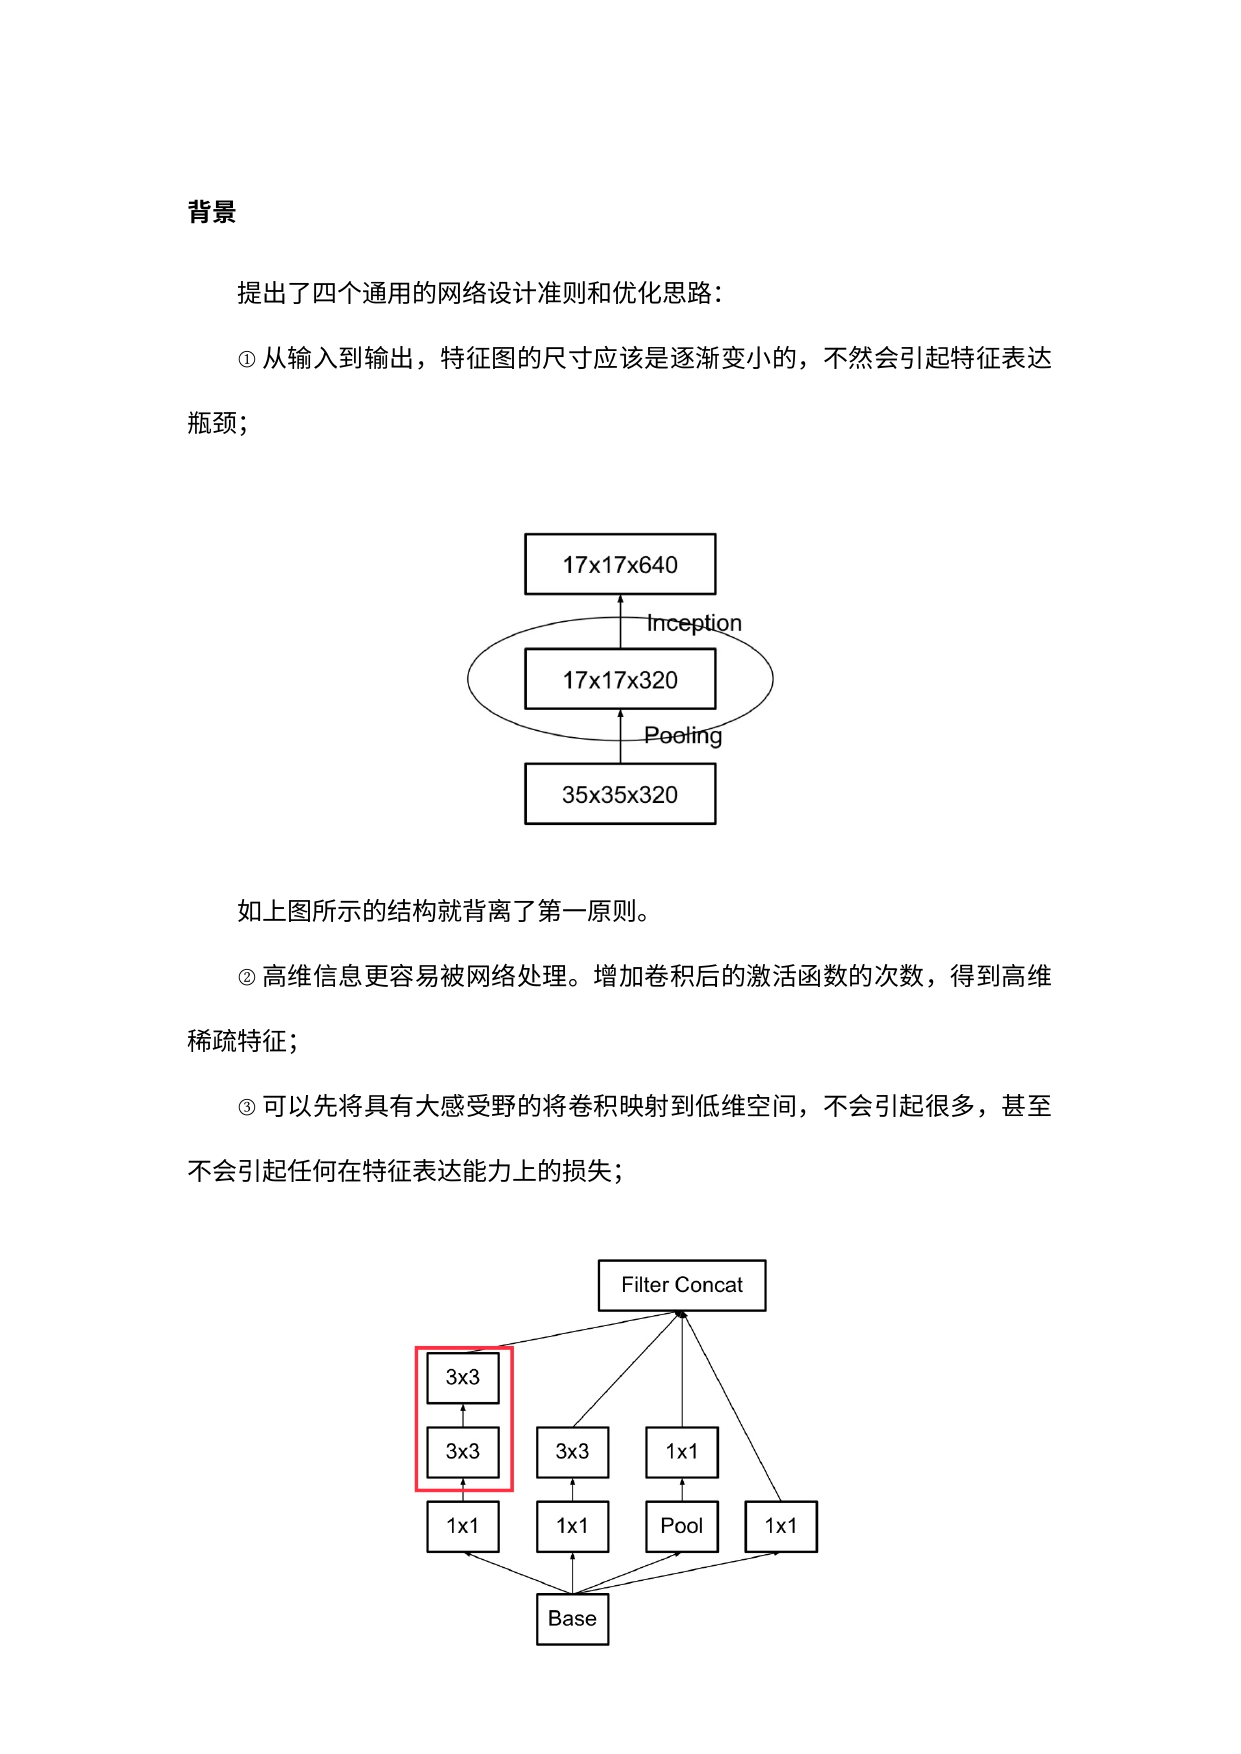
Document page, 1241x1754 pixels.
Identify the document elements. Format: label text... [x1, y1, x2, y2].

text 提出了四个通用的网络设计准则和优化思路： [187, 259, 1053, 324]
text ①从输入到输出，特征图的尺寸应该是逐渐变小的，不然会引起特征表达瓶颈； [187, 324, 1053, 454]
text ②高维信息更容易被网络处理。增加卷积后的激活函数的次数，得到高维稀疏特征； [187, 942, 1053, 1072]
picture [409, 1252, 831, 1653]
picture [447, 499, 793, 860]
text ③可以先将具有大感受野的将卷积映射到低维空间，不会引起很多，甚至不会引起任何在特征表达能力上的损失； [187, 1072, 1053, 1202]
subtitle 背景 [187, 178, 1053, 243]
